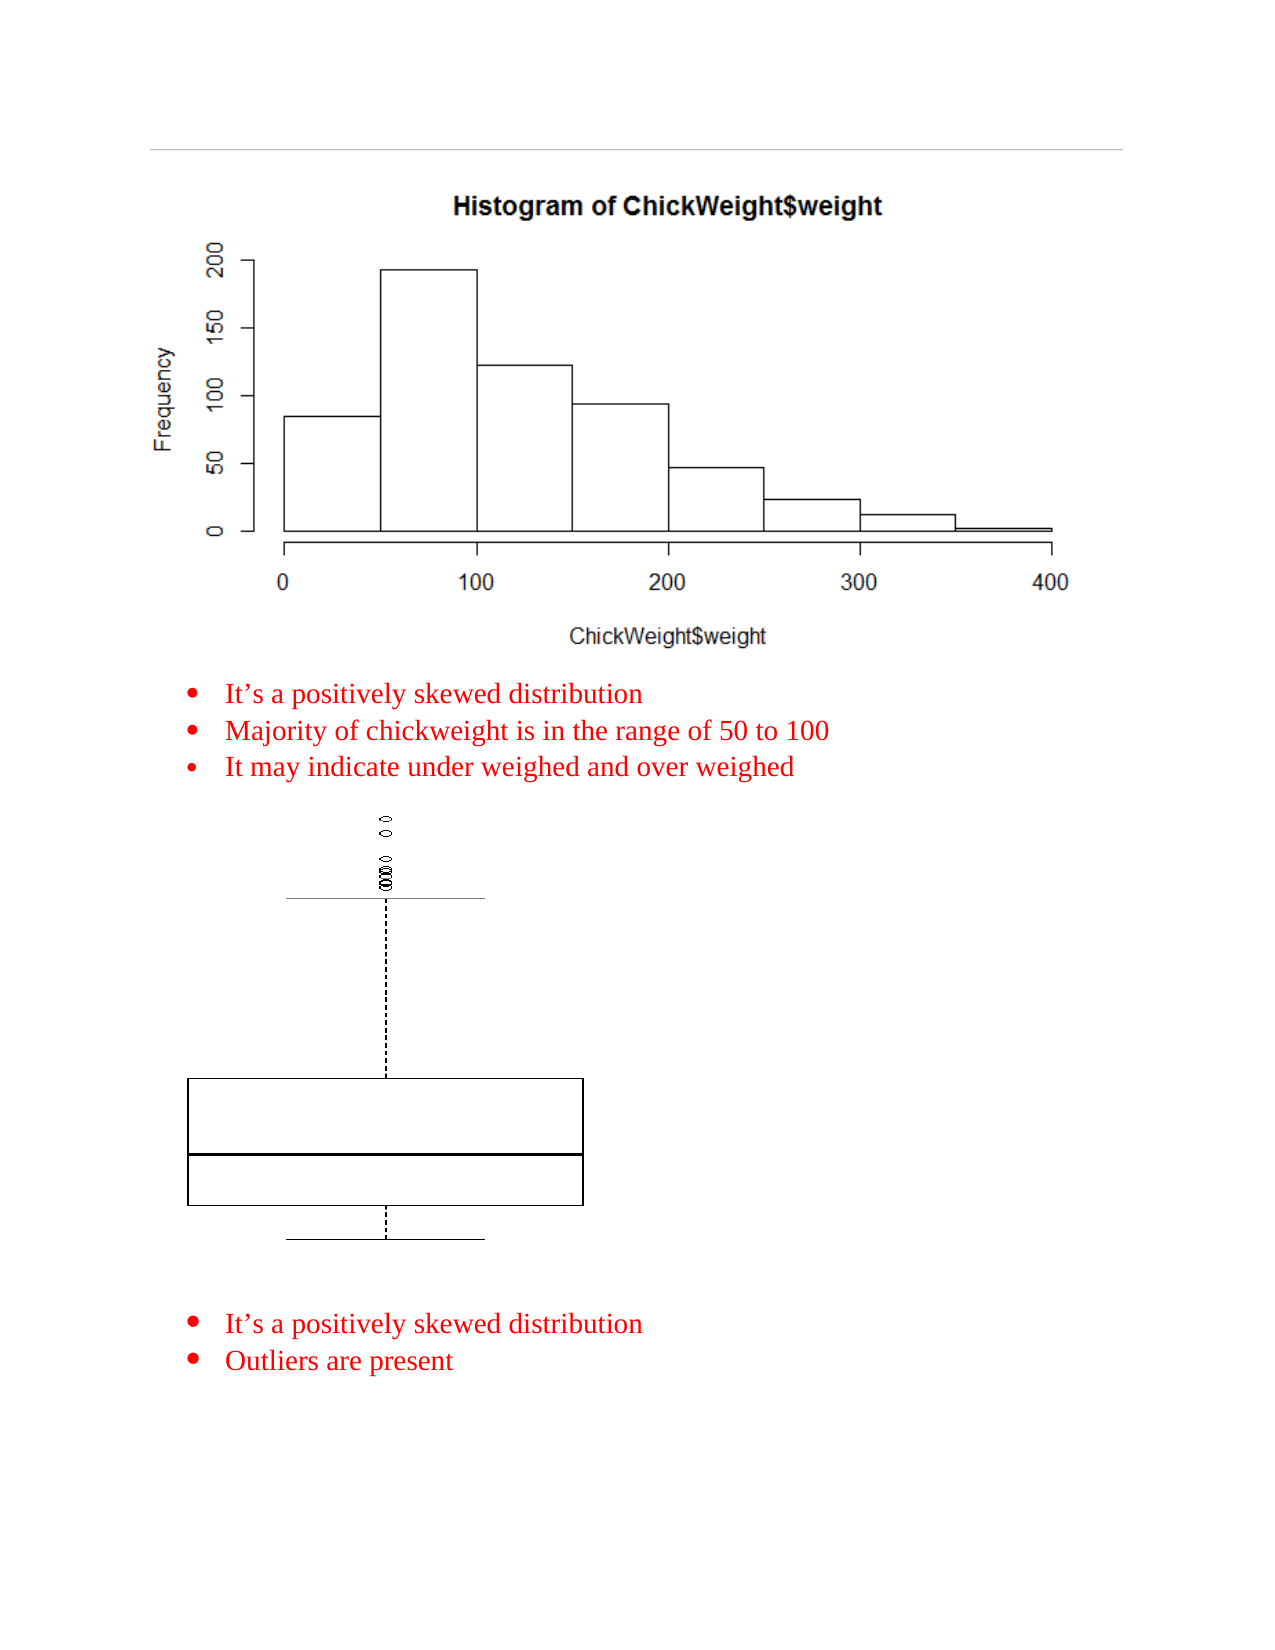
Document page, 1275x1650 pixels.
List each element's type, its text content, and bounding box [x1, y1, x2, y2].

picture [150, 149, 1123, 658]
list Majority of chickweight is in the range of 50 to 100 [187, 713, 1125, 746]
list It’s a positively skewed distribution [187, 1306, 1125, 1340]
picture [150, 801, 632, 1287]
list Outliers are present [187, 1343, 1125, 1377]
list It’s a positively skewed distribution [187, 676, 1125, 710]
list It may indicate under weighed and over weighed [187, 749, 1125, 782]
